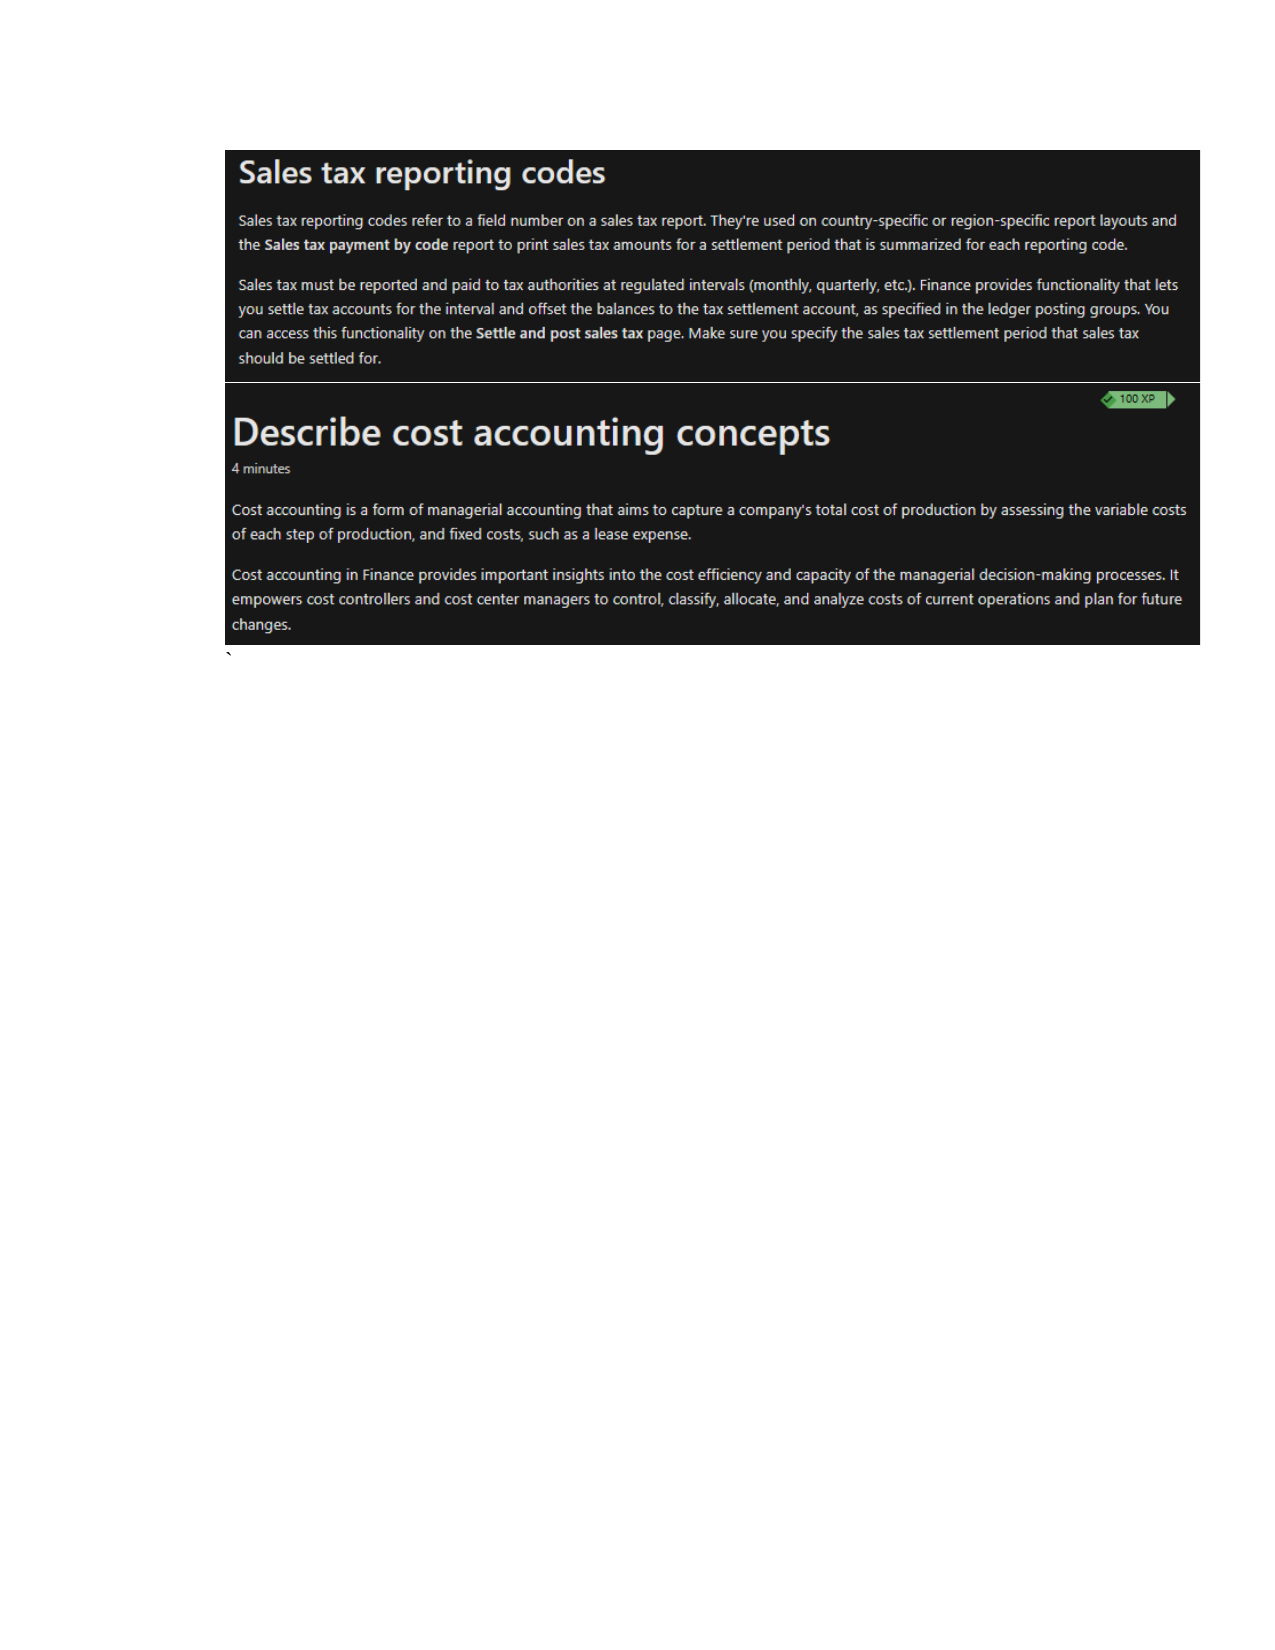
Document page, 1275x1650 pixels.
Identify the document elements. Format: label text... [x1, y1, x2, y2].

list ` [225, 645, 1125, 673]
picture [225, 150, 1200, 382]
picture [225, 383, 1200, 645]
